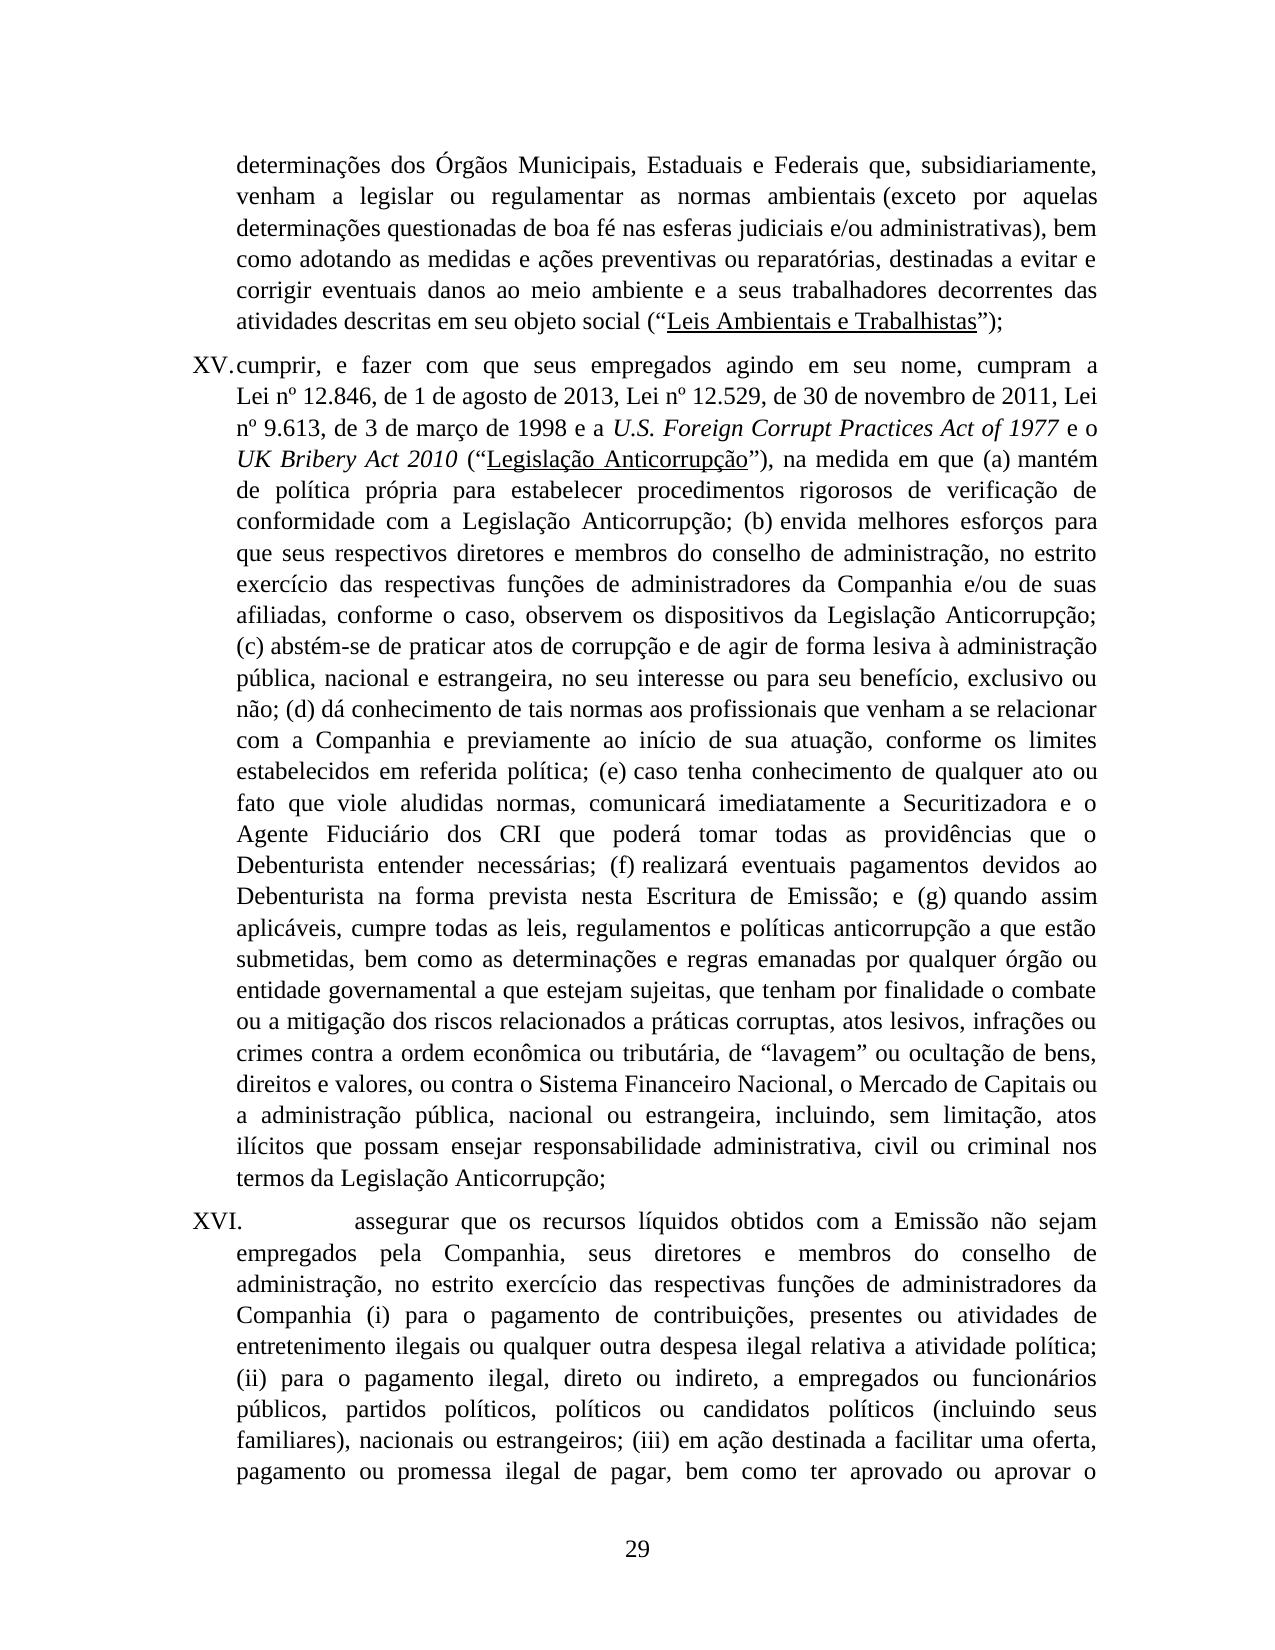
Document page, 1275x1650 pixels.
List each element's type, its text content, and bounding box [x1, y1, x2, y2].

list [192, 1204, 1098, 1485]
list cumprir, e fazer com que seus empregados agindo em seu nome, cumpram a Lei nº 12.846, de 1 de agosto de 2013, Lei nº 12.529, de 30 de novembro de 2011, Lei nº 9.613, de 3 de março de 1998 e a U.S. Foreign Corrupt Practices Act of 1977 e o UK Bribery Act 2010 (“Legislação Anticorrupção”), na medida em que (a) mantém de política própria para estabelecer procedimentos rigorosos de verificação de conformidade com a Legislação Anticorrupção; (b) envida melhores esforços para que seus respectivos diretores e membros do conselho de administração, no estrito exercício das respectivas funções de administradores da Companhia e/ou de suas afiliadas, conforme o caso, observem os dispositivos da Legislação Anticorrupção; (c) abstém-se de praticar atos de corrupção e de agir de forma lesiva à administração pública, nacional e estrangeira, no seu interesse ou para seu benefício, exclusivo ou não; (d) dá conhecimento de tais normas aos profissionais que venham a se relacionar com a Companhia e previamente ao início de sua atuação, conforme os limites estabelecidos em referida política; (e) caso tenha conhecimento de qualquer ato ou fato que viole aludidas normas, comunicará imediatamente a Securitizadora e o Agente Fiduciário dos CRI que poderá tomar todas as providências que o Debenturista entender necessárias; (f) realizará eventuais pagamentos devidos ao Debenturista na forma prevista nesta Escritura de Emissão; e (g) quando assim aplicáveis, cumpre todas as leis, regulamentos e políticas anticorrupção a que estão submetidas, bem como as determinações e regras emanadas por qualquer órgão ou entidade governamental a que estejam sujeitas, que tenham por finalidade o combate ou a mitigação dos riscos relacionados a práticas corruptas, atos lesivos, infrações ou crimes contra a ordem econômica ou tributária, de “lavagem” ou ocultação de bens, direitos e valores, ou contra o Sistema Financeiro Nacional, o Mercado de Capitais ou a administração pública, nacional ou estrangeira, incluindo, sem limitação, atos ilícitos que possam ensejar responsabilidade administrativa, civil ou criminal nos termos da Legislação Anticorrupção; [192, 348, 1098, 1191]
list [192, 148, 1098, 335]
